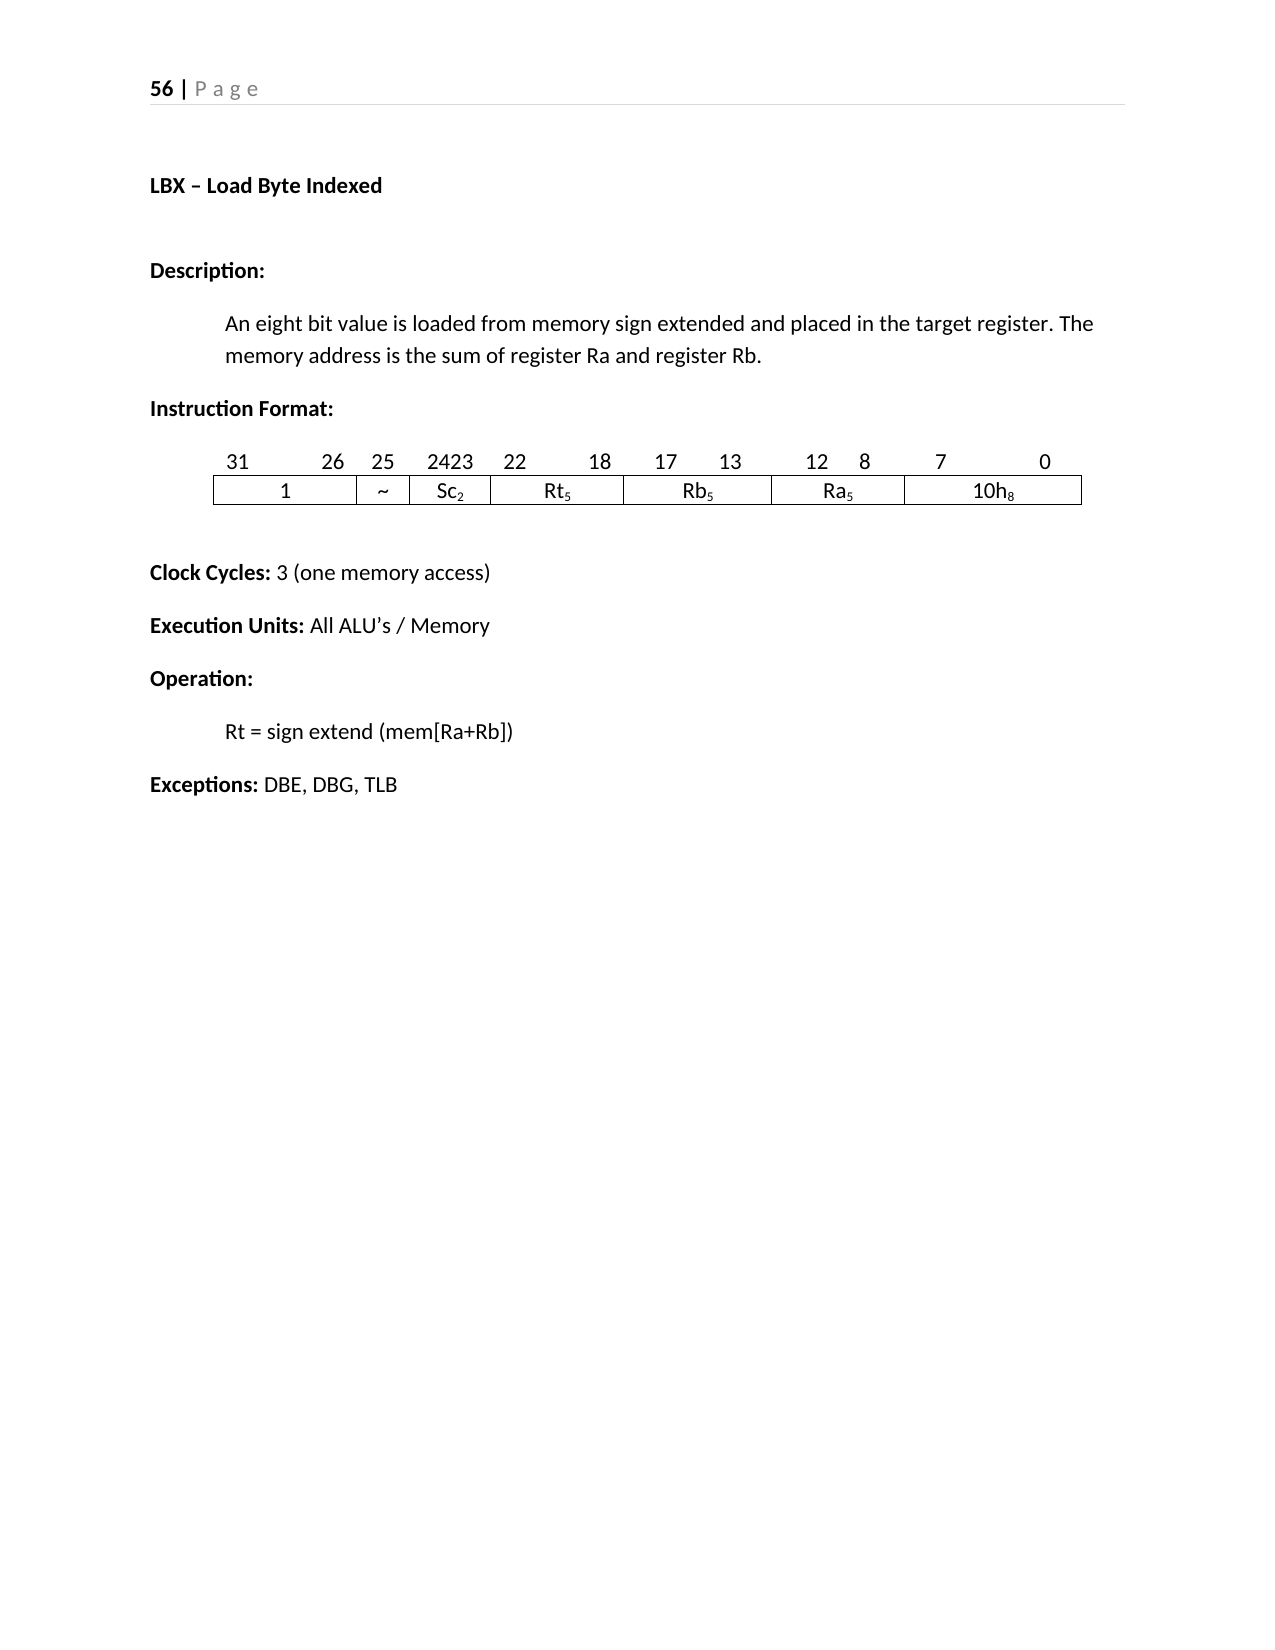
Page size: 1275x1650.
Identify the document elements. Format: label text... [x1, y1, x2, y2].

text Rt = sign extend (mem[Ra+Rb]) [225, 717, 1125, 746]
table_cell Rt5 [491, 476, 623, 504]
table_header 2423 [409, 447, 491, 475]
text Operation: [150, 664, 1125, 692]
text Clock Cycles: 3 (one memory access) [150, 558, 1125, 586]
table_cell Ra5 [772, 476, 904, 504]
table_cell 1 [214, 476, 356, 504]
table_header 7 0 [904, 447, 1082, 475]
table_header 17 13 [624, 447, 772, 475]
table_header 12 8 [772, 447, 904, 475]
text An eight bit value is loaded from memory sign extended and placed in the target register. The memory address is the sum of register Ra and register Rb. [225, 309, 1125, 369]
text Exceptions: DBE, DBG, TLB [150, 771, 1125, 798]
table_cell 10h8 [905, 476, 1081, 504]
text Description: [150, 256, 1125, 284]
table_cell ~ [357, 476, 409, 504]
table_header 25 [357, 447, 409, 475]
text Instruction Format: [150, 394, 1125, 422]
subtitle LBX – Load Byte Indexed [150, 171, 1125, 199]
table_cell Sc2 [410, 476, 490, 504]
table_header 31 26 [214, 447, 357, 475]
table_cell Rb5 [624, 476, 771, 504]
text Execution Units: All ALU’s / Memory [150, 611, 1125, 639]
table_header 22 18 [491, 447, 624, 475]
